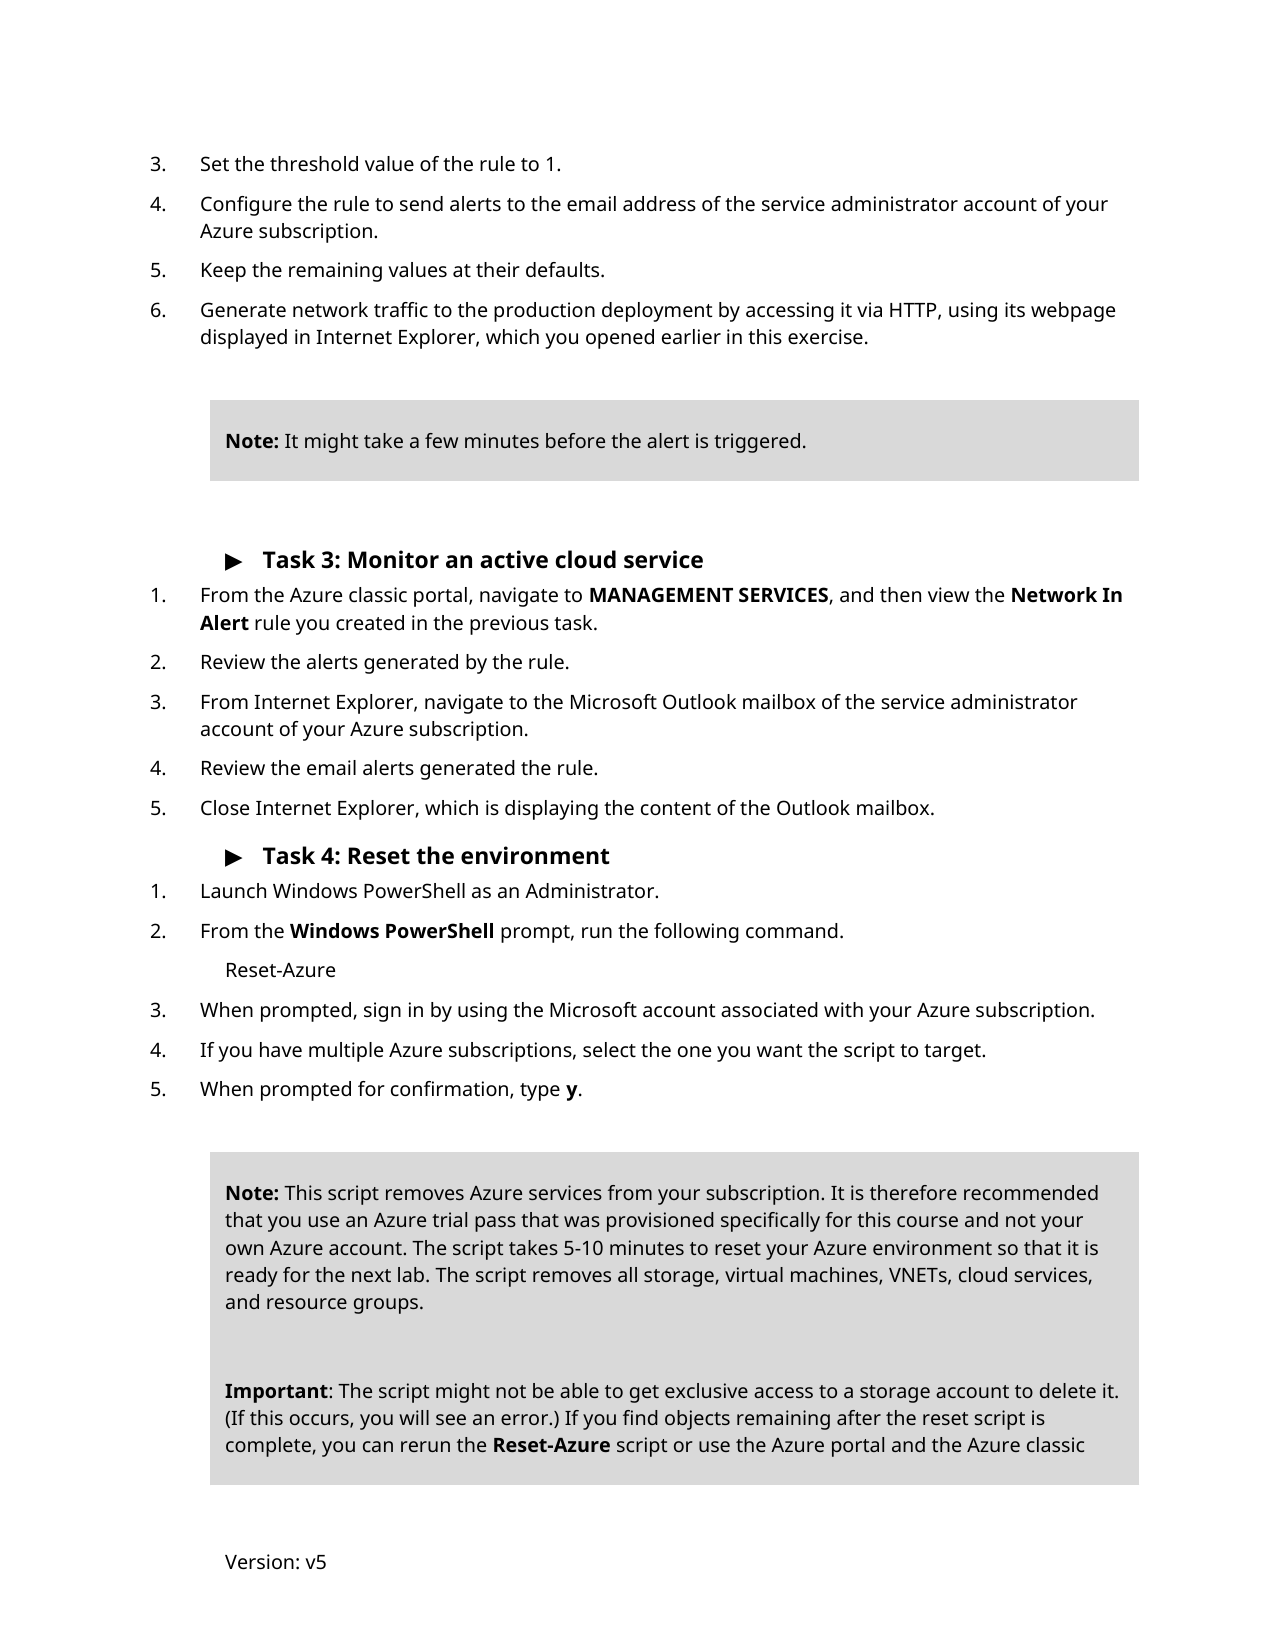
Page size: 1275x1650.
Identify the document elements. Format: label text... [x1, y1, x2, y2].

list Launch Windows PowerShell as an Administrator. [150, 877, 1125, 904]
subtitle Task 3: Monitor an active cloud service [225, 544, 1125, 575]
text Note: This script removes Azure services from your subscription. It is therefore recommended that you use an Azure trial pass that was provisioned specifically for this course and not your own Azure account. The script takes 5-10 minutes to reset your Azure environment so that it is ready for the next lab. The script removes all storage, virtual machines, VNETs, cloud services, and resource groups. [217, 1158, 1133, 1314]
list If you have multiple Azure subscriptions, select the one you want the script to target. [150, 1035, 1125, 1062]
list Configure the rule to send alerts to the email address of the service administrator account of your Azure subscription. [150, 189, 1125, 244]
list From Internet Explorer, navigate to the Microsoft Outlook mailbox of the service administrator account of your Azure subscription. [150, 687, 1125, 742]
subtitle Task 4: Reset the environment [225, 839, 1125, 871]
list Close Internet Explorer, which is displaying the content of the Outlook mailbox. [150, 794, 1125, 821]
list Generate network traffic to the production deployment by accessing it via HTTP, using its webpage displayed in Internet Explorer, which you opened earlier in this exercise. [150, 296, 1125, 350]
list From the Azure classic portal, navigate to MANAGEMENT SERVICES, and then view the Network In Alert rule you created in the previous task. [150, 581, 1125, 635]
list When prompted, sign in by using the Microsoft account associated with your Azure subscription. [150, 996, 1125, 1023]
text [217, 1350, 1133, 1479]
list Set the threshold value of the rule to 1. [150, 150, 1125, 177]
text Note: It might take a few minutes before the alert is triggered. [217, 406, 1133, 475]
list When prompted for confirmation, type y. [150, 1075, 1125, 1102]
list Keep the remaining values at their defaults. [150, 256, 1125, 283]
list Review the email alerts generated the rule. [150, 754, 1125, 781]
list From the Windows PowerShell prompt, run the following command. [150, 917, 1125, 944]
text Reset-Azure [225, 956, 1125, 983]
list Review the alerts generated by the rule. [150, 648, 1125, 675]
